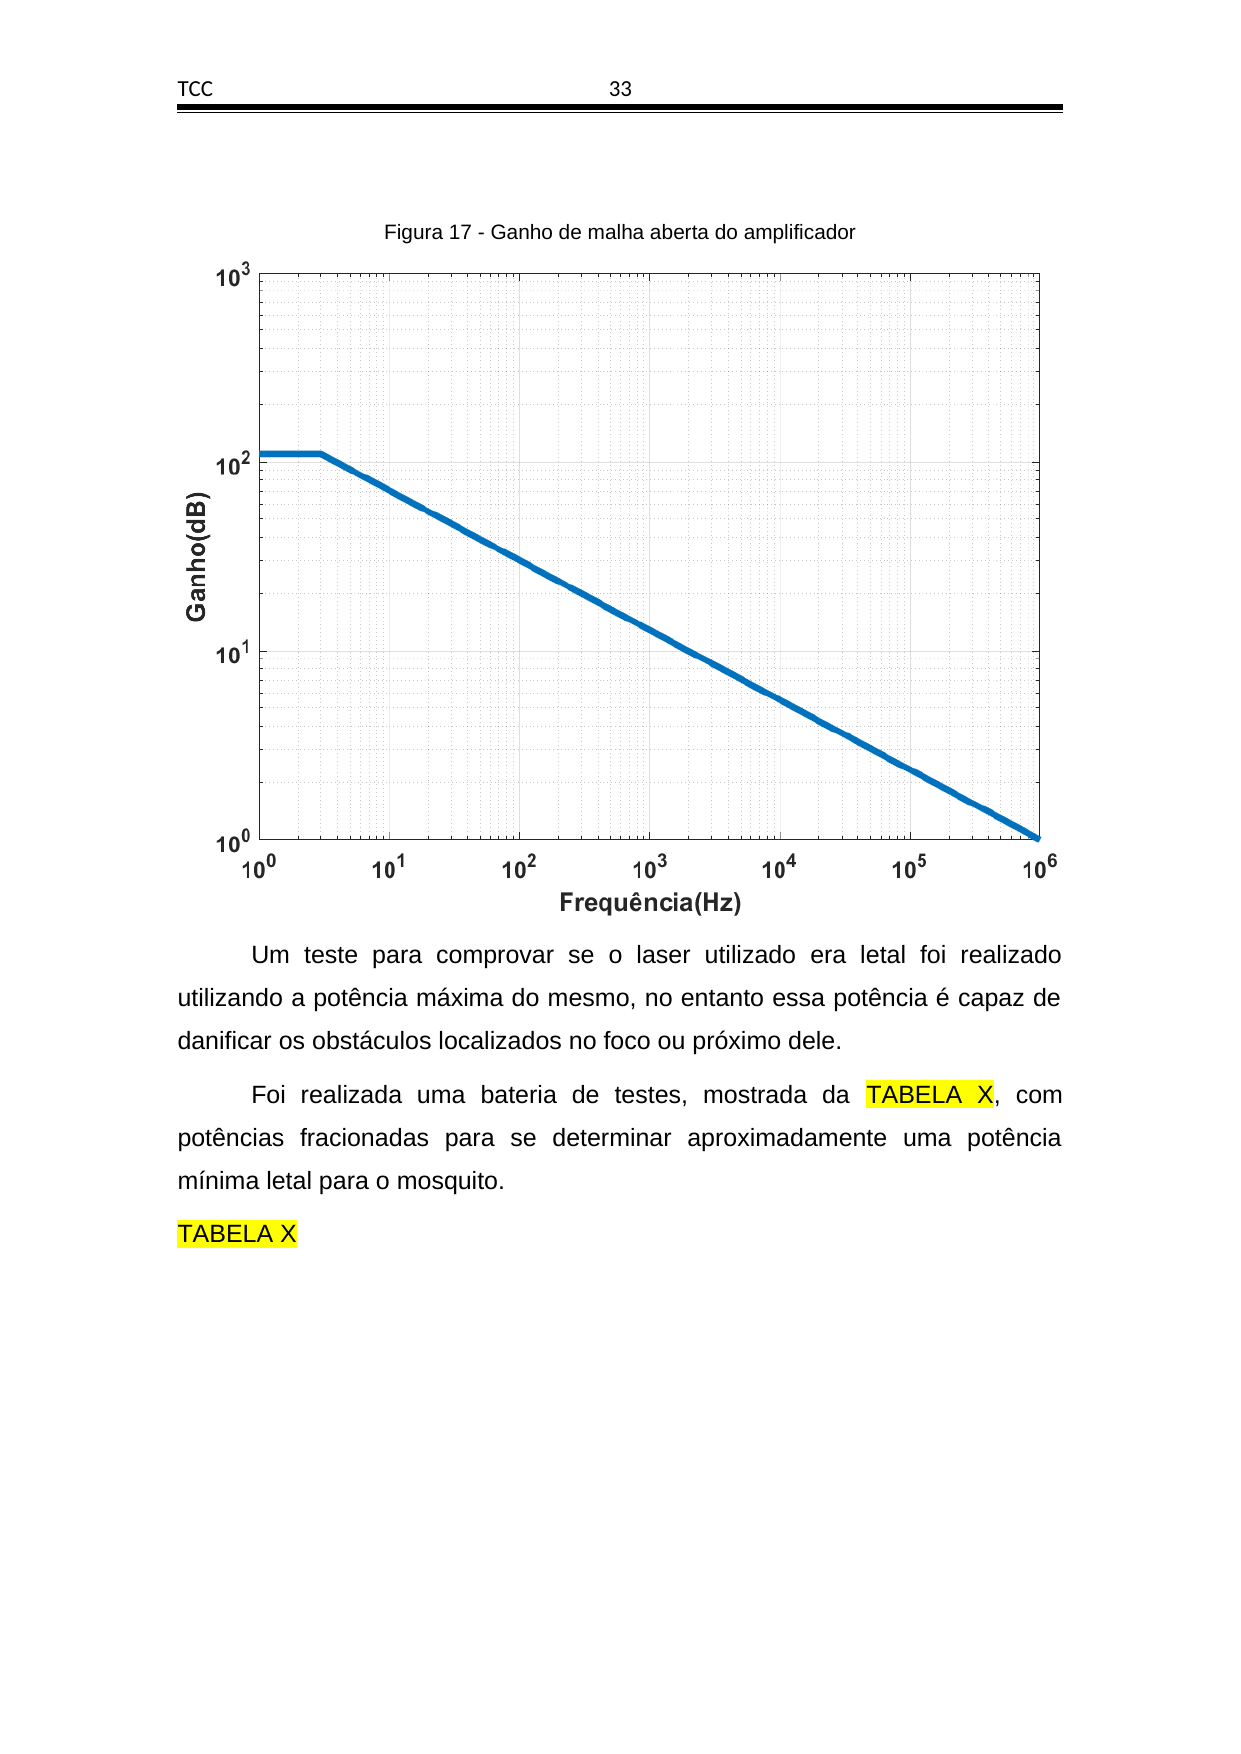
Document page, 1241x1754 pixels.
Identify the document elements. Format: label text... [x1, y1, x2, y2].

text Figura 17 - Ganho de malha aberta do amplificador [177, 220, 1063, 244]
picture [177, 254, 1063, 916]
text Um teste para comprovar se o laser utilizado era letal foi realizado utilizando a potência máxima do mesmo, no entanto essa potência é capaz de danificar os obstáculos localizados no foco ou próximo dele. [177, 940, 1063, 1055]
text Foi realizada uma bateria de testes, mostrada da TABELA X, com potências fracionadas para se determinar aproximadamente uma potência mínima letal para o mosquito. [177, 1080, 1063, 1195]
text TABELA X [177, 1219, 1063, 1248]
